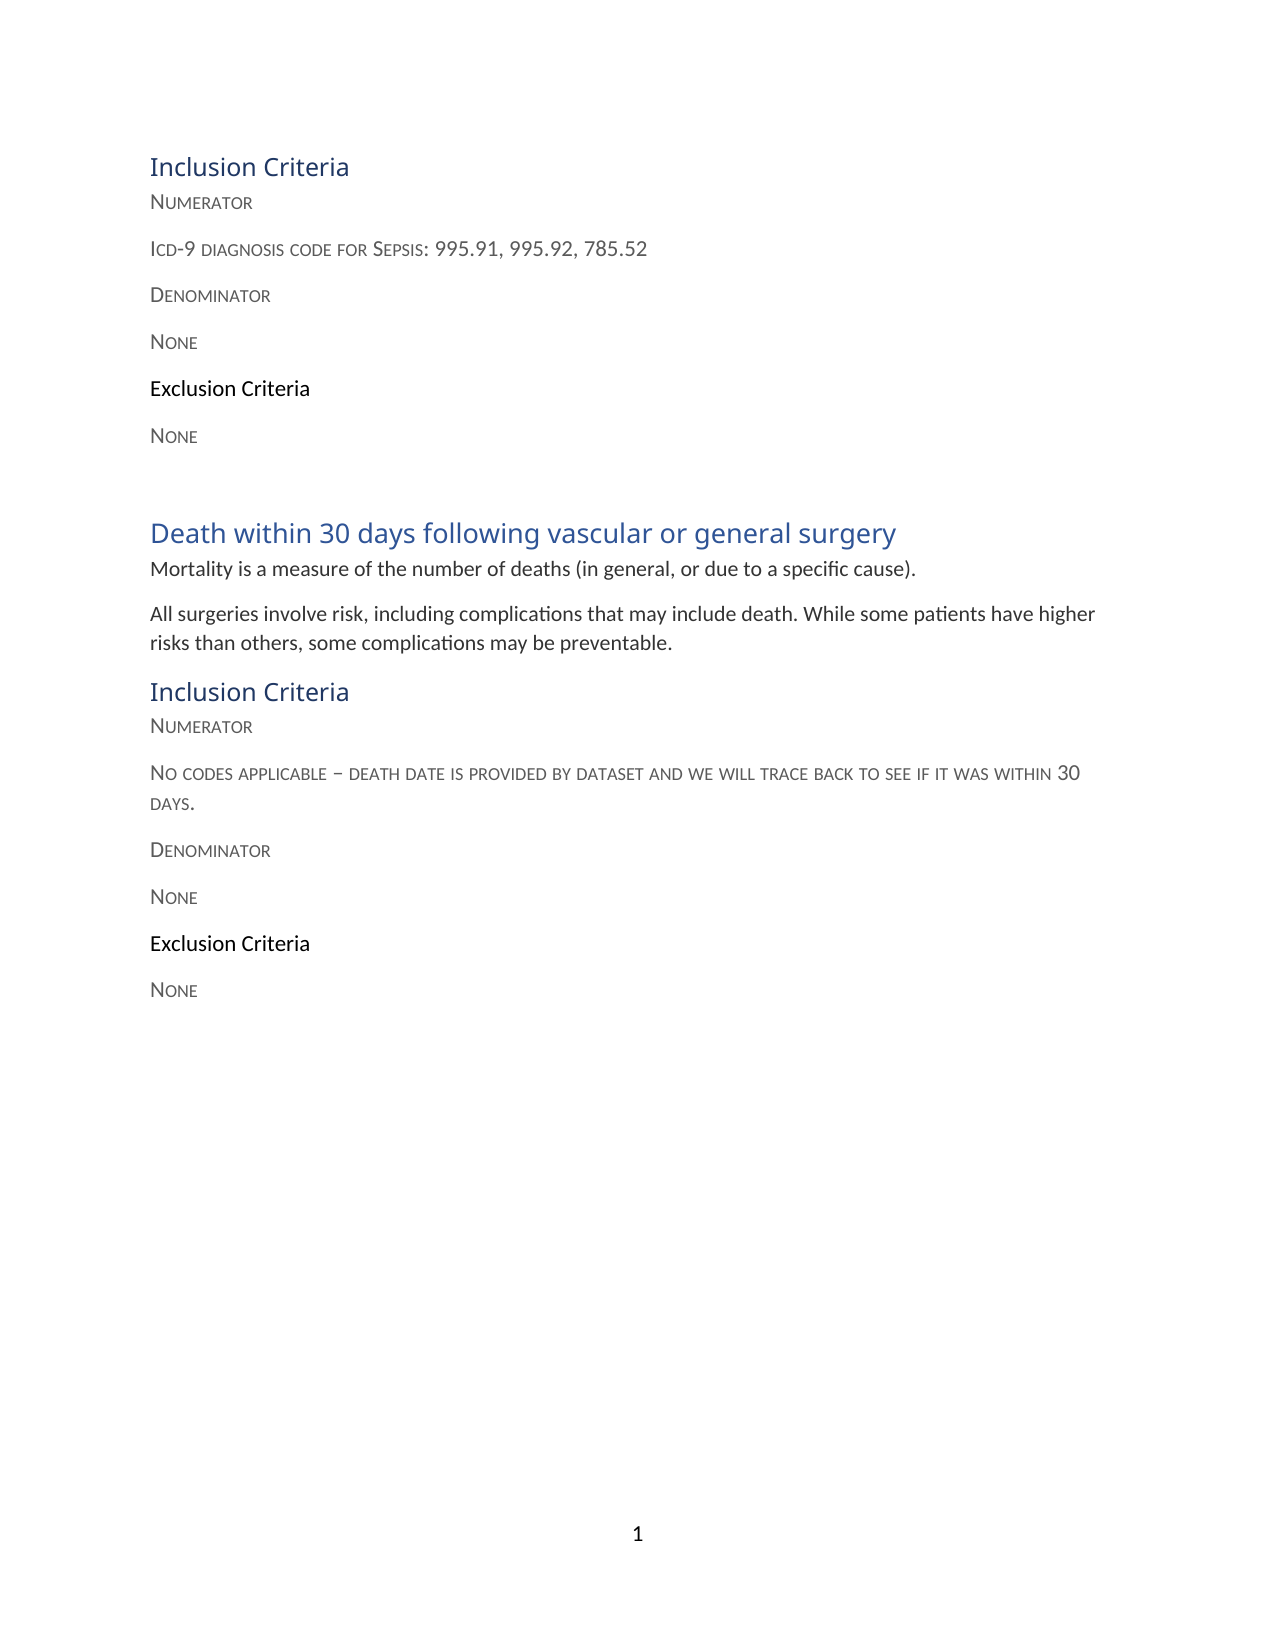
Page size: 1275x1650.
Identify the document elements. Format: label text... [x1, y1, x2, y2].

text None [150, 327, 1125, 355]
text No codes applicable – death date is provided by dataset and we will trace back to see if it was within 30 days. [150, 758, 1125, 816]
text None [150, 421, 1125, 449]
subtitle Death within 30 days following vascular or general surgery [150, 515, 1125, 552]
text None [150, 976, 1125, 1004]
text Icd-9 diagnosis code for Sepsis: 995.91, 995.92, 785.52 [150, 234, 1125, 262]
subtitle Inclusion Criteria [150, 150, 1125, 184]
text All surgeries involve risk, including complications that may include death. While some patients have higher risks than others, some complications may be preventable. [150, 600, 1125, 656]
text Numerator [150, 187, 1125, 215]
text Numerator [150, 711, 1125, 739]
text Denominator [150, 835, 1125, 863]
text Exclusion Criteria [150, 929, 1125, 957]
text Denominator [150, 281, 1125, 308]
text Mortality is a measure of the number of deaths (in general, or due to a specific cause). [150, 555, 1125, 581]
text Exclusion Criteria [150, 374, 1125, 402]
text None [150, 882, 1125, 910]
subtitle Inclusion Criteria [150, 674, 1125, 708]
